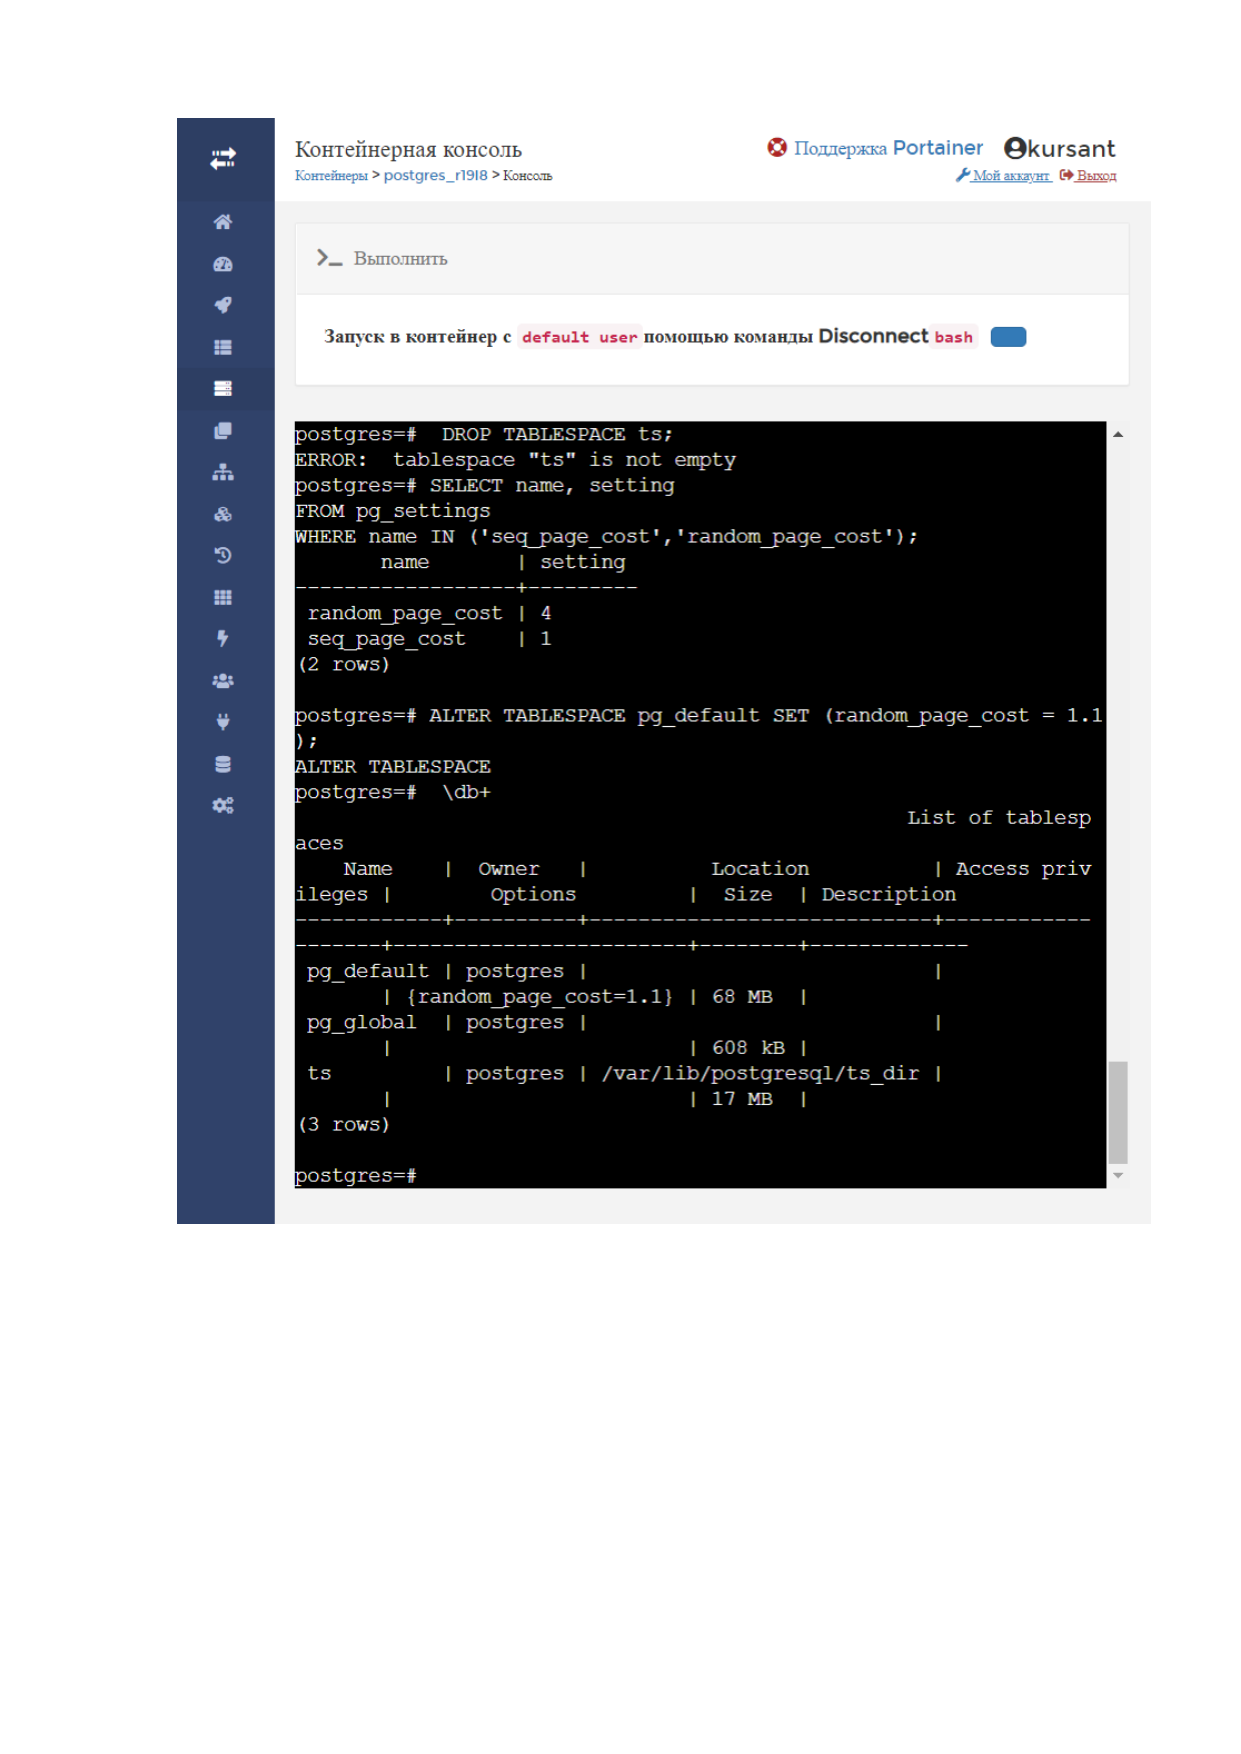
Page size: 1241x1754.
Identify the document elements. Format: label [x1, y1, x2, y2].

picture [177, 118, 1151, 1224]
